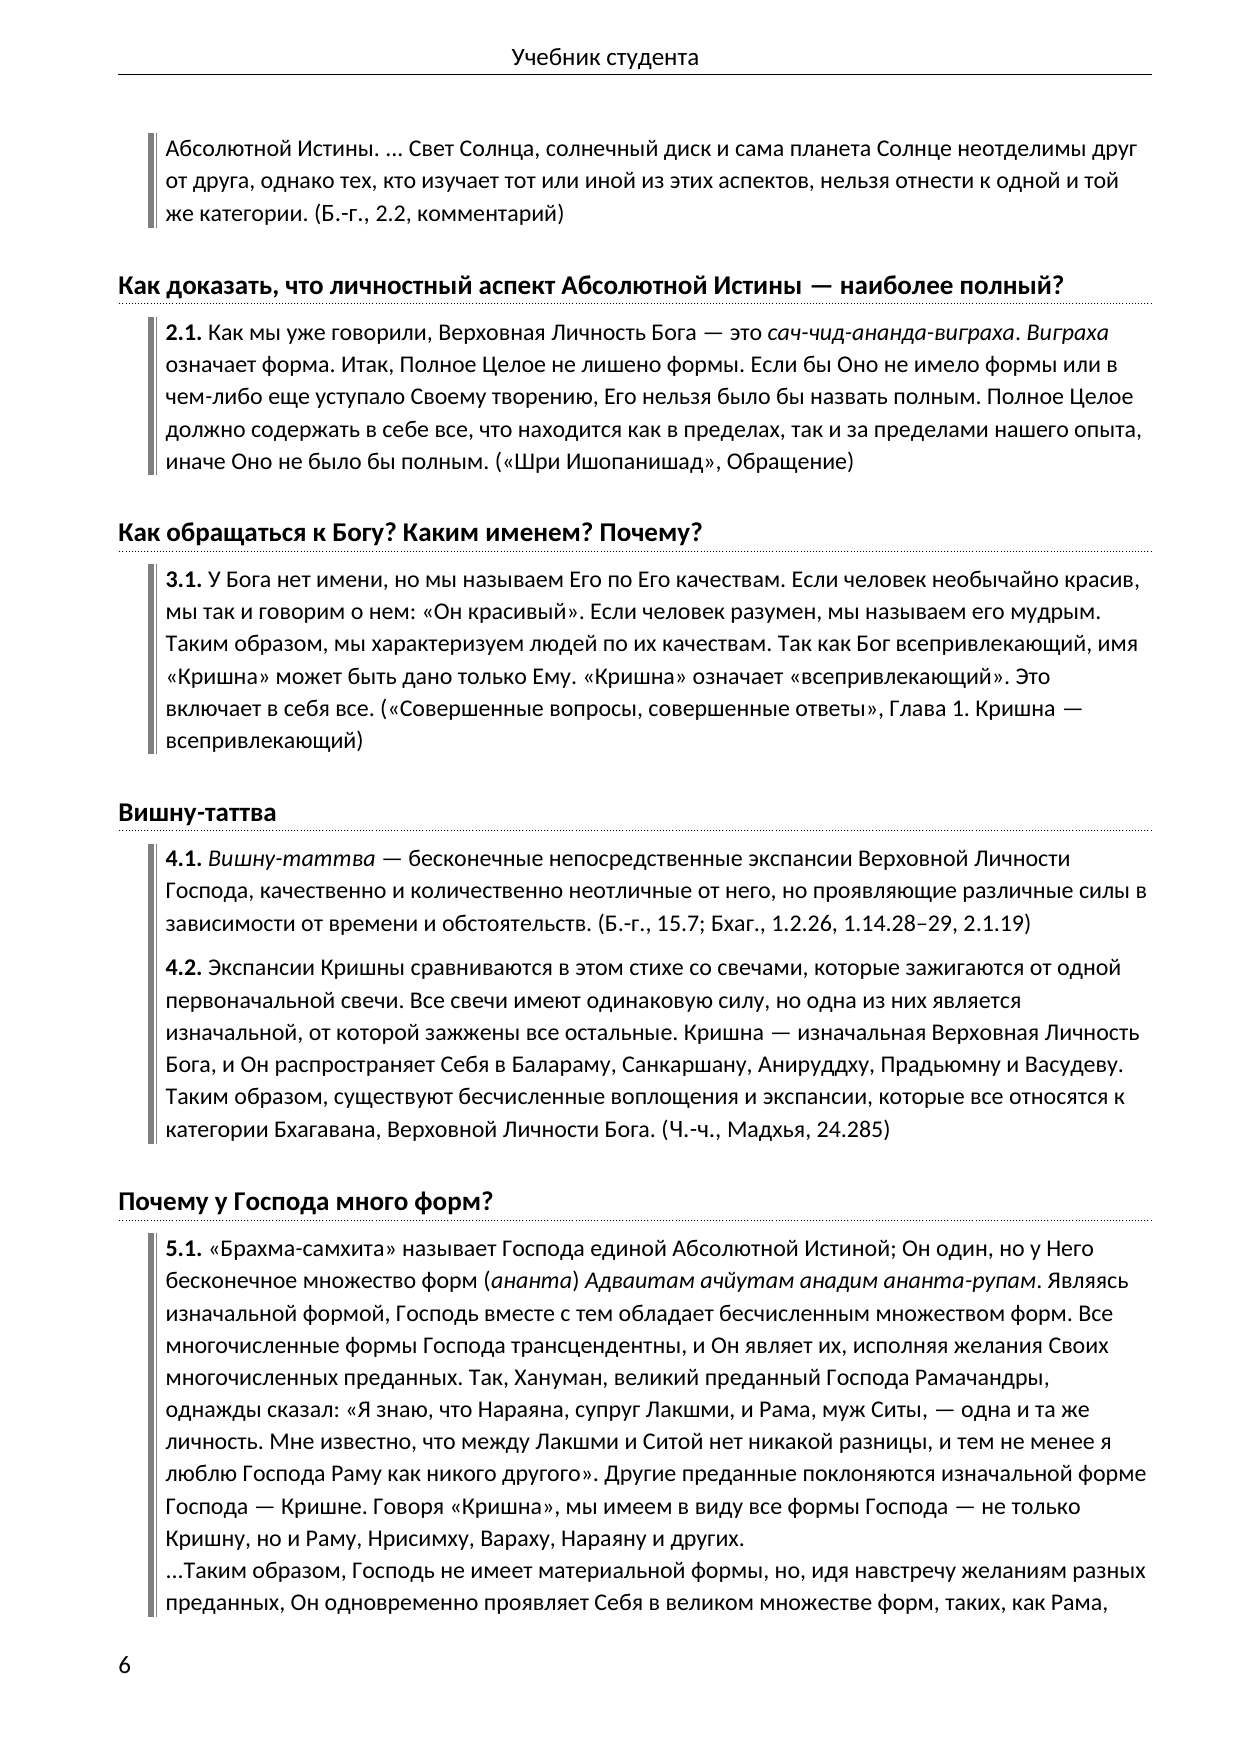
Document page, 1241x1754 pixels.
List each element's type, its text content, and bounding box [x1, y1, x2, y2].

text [157, 133, 1152, 228]
text 4.1. Вишну-таттва — бесконечные непосредственные экспансии Верховной Личности Господа, качественно и количественно неотличные от него, но проявляющие различные силы в зависимости от времени и обстоятельств. (Б.-г., 15.7; Бхаг., 1.2.26, 1.14.28–29, 2.1.19) [148, 843, 1152, 937]
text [157, 1233, 1152, 1617]
text Вишну-таттва [118, 795, 1152, 831]
text 2.1. Как мы уже говорили, Верховная Личность Бога — это сач-чид-ананда-виграха. Виграха означает форма. Итак, Полное Целое не лишено формы. Если бы Оно не имело формы или в чем-либо еще уступало Своему творению, Его нельзя было бы назвать полным. Полное Целое должно содержать в себе все, что находится как в пределах, так и за пределами нашего опыта, иначе Оно не было бы полным. («Шри Ишопанишад», Обращение) [157, 317, 1152, 475]
text Как обращаться к Богу? Каким именем? Почему? [118, 516, 1152, 552]
text Почему у Господа много форм? [118, 1184, 1152, 1221]
text 4.2. Экспансии Кришны сравниваются в этом стихе со свечами, которые зажигаются от одной первоначальной свечи. Все свечи имеют одинаковую силу, но одна из них является изначальной, от которой зажжены все остальные. Кришна — изначальная Верховная Личность Бога, и Он распространяет Себя в Балараму, Санкаршану, Анируддху, Прадьюмну и Васудеву. Таким образом, существуют бесчисленные воплощения и экспансии, которые все относятся к категории Бхагавана, Верховной Личности Бога. (Ч.-ч., Мадхья, 24.285) [157, 952, 1152, 1144]
text Как доказать, что личностный аспект Абсолютной Истины — наиболее полный? [118, 268, 1152, 304]
text 3.1. У Бога нет имени, но мы называем Его по Его качествам. Если человек необычайно красив, мы так и говорим о нем: «Он красивый». Если человек разумен, мы называем его мудрым. Таким образом, мы характеризуем людей по их качествам. Так как Бог всепривлекающий, имя «Кришна» может быть дано только Ему. «Кришна» означает «всепривлекающий». Это включает в себя все. («Совершенные вопросы, совершенные ответы», Глава 1. Кришна — всепривлекающий) [157, 564, 1152, 754]
